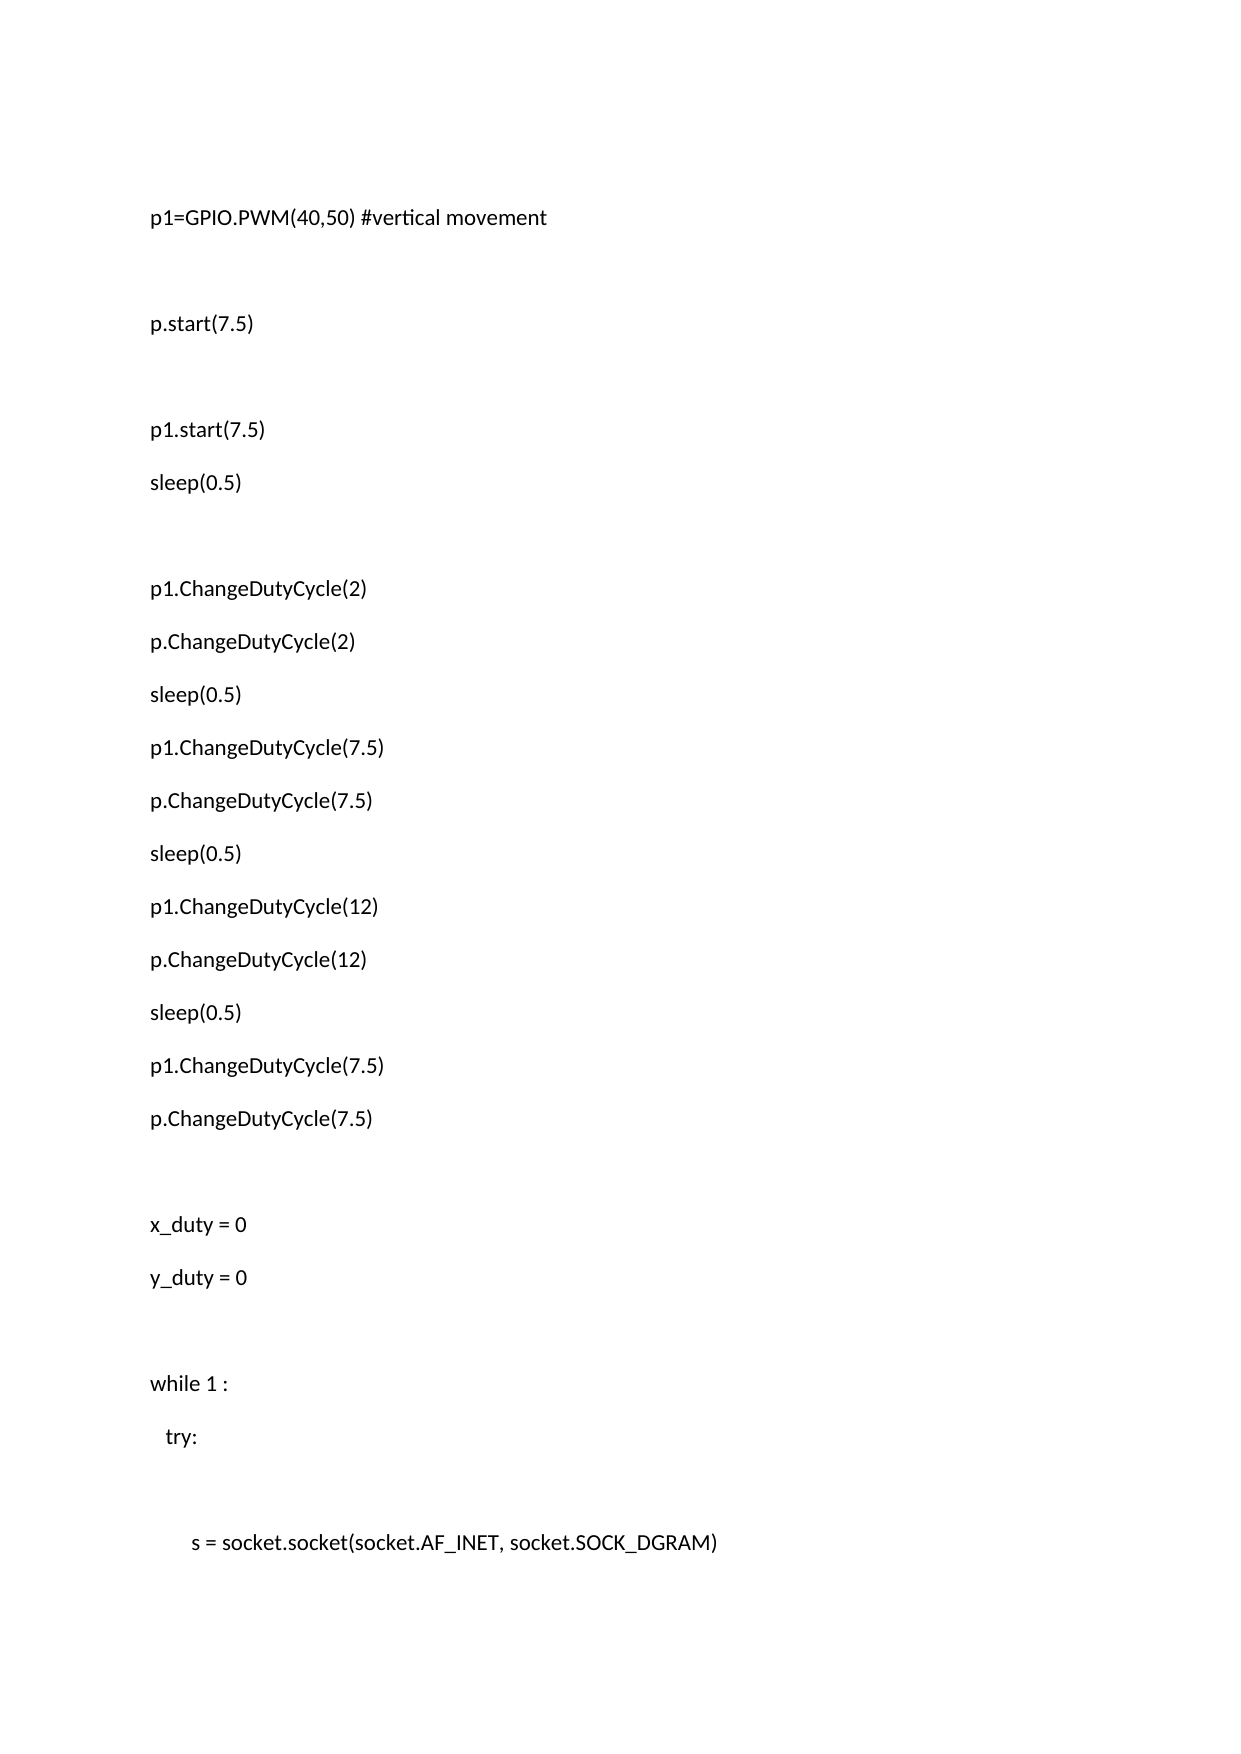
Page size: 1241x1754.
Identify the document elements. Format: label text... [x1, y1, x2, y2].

text p.ChangeDutyCycle(7.5) [150, 1104, 1090, 1132]
text x_duty = 0 [150, 1210, 1090, 1238]
text p.ChangeDutyCycle(7.5) [150, 786, 1090, 814]
text y_duty = 0 [150, 1263, 1090, 1291]
text try: [150, 1422, 1090, 1451]
text p1.start(7.5) [150, 415, 1090, 443]
text p.ChangeDutyCycle(2) [150, 627, 1090, 655]
text p1.ChangeDutyCycle(7.5) [150, 1051, 1090, 1079]
text p.ChangeDutyCycle(12) [150, 945, 1090, 973]
text s = socket.socket(socket.AF_INET, socket.SOCK_DGRAM) [150, 1528, 1090, 1557]
text sleep(0.5) [150, 998, 1090, 1026]
text p1.ChangeDutyCycle(2) [150, 574, 1090, 602]
text sleep(0.5) [150, 839, 1090, 867]
text p1=GPIO.PWM(40,50) #vertical movement [150, 203, 1090, 231]
text while 1 : [150, 1369, 1090, 1397]
text p1.ChangeDutyCycle(7.5) [150, 733, 1090, 761]
text p.start(7.5) [150, 309, 1090, 337]
text sleep(0.5) [150, 680, 1090, 708]
text p1.ChangeDutyCycle(12) [150, 892, 1090, 920]
text sleep(0.5) [150, 468, 1090, 496]
